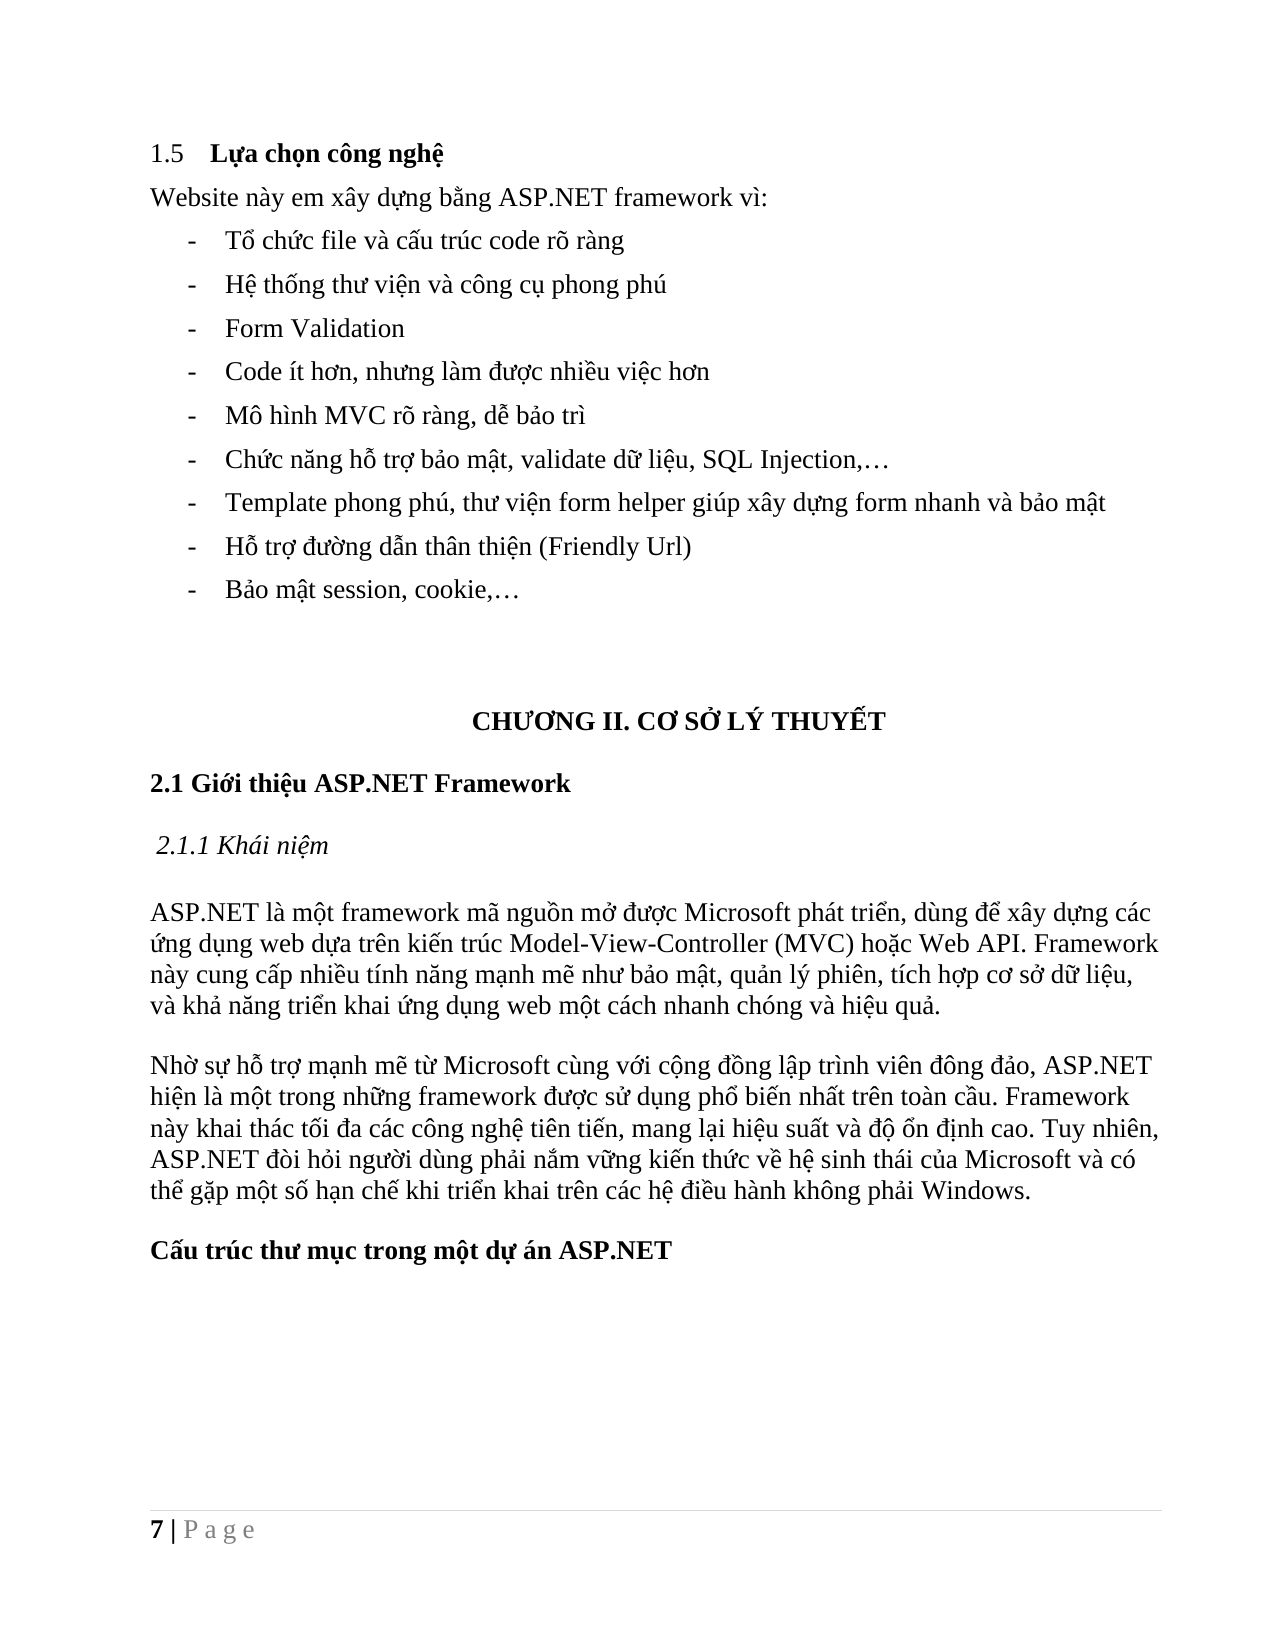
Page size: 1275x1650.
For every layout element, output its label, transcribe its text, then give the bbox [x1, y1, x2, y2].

list Hệ thống thư viện và công cụ phong phú [187, 268, 1162, 299]
list Hỗ trợ đường dẫn thân thiện (Friendly Url) [187, 530, 1162, 561]
list Bảo mật session, cookie,… [187, 574, 1162, 605]
list Tổ chức file và cấu trúc code rõ ràng [187, 224, 1162, 256]
text ASP.NET là một framework mã nguồn mở được Microsoft phát triển, dùng để xây dựng các ứng dụng web dựa trên kiến trúc Model-View-Controller (MVC) hoặc Web API. Framework này cung cấp nhiều tính năng mạnh mẽ như bảo mật, quản lý phiên, tích hợp cơ sở dữ liệu, và khả năng triển khai ứng dụng web một cách nhanh chóng và hiệu quả. [150, 896, 1162, 1020]
list Template phong phú, thư viện form helper giúp xây dựng form nhanh và bảo mật [187, 486, 1162, 517]
subtitle CHƯƠNG II. CƠ SỞ LÝ THUYẾT [195, 704, 1162, 736]
list Form Validation [187, 312, 1162, 343]
list Code ít hơn, nhưng làm được nhiều việc hơn [187, 355, 1162, 387]
list Chức năng hỗ trợ bảo mật, validate dữ liệu, SQL Injection,… [187, 443, 1162, 474]
subtitle 2.1.1 Khái niệm [156, 829, 1162, 860]
subtitle 2.1 Giới thiệu ASP.NET Framework [150, 767, 1162, 798]
list Mô hình MVC rõ ràng, dễ bảo trì [187, 399, 1162, 430]
text Nhờ sự hỗ trợ mạnh mẽ từ Microsoft cùng với cộng đồng lập trình viên đông đảo, ASP.NET hiện là một trong những framework được sử dụng phổ biến nhất trên toàn cầu. Framework này khai thác tối đa các công nghệ tiên tiến, mang lại hiệu suất và độ ổn định cao. Tuy nhiên, ASP.NET đòi hỏi người dùng phải nắm vững kiến thức về hệ sinh thái của Microsoft và có thể gặp một số hạn chế khi triển khai trên các hệ điều hành không phải Windows. [150, 1049, 1162, 1205]
text Website này em xây dựng bằng ASP.NET framework vì: [150, 181, 1162, 212]
subtitle Lựa chọn công nghệ [150, 137, 1162, 168]
text Cấu trúc thư mục trong một dự án ASP.NET [150, 1234, 1162, 1265]
